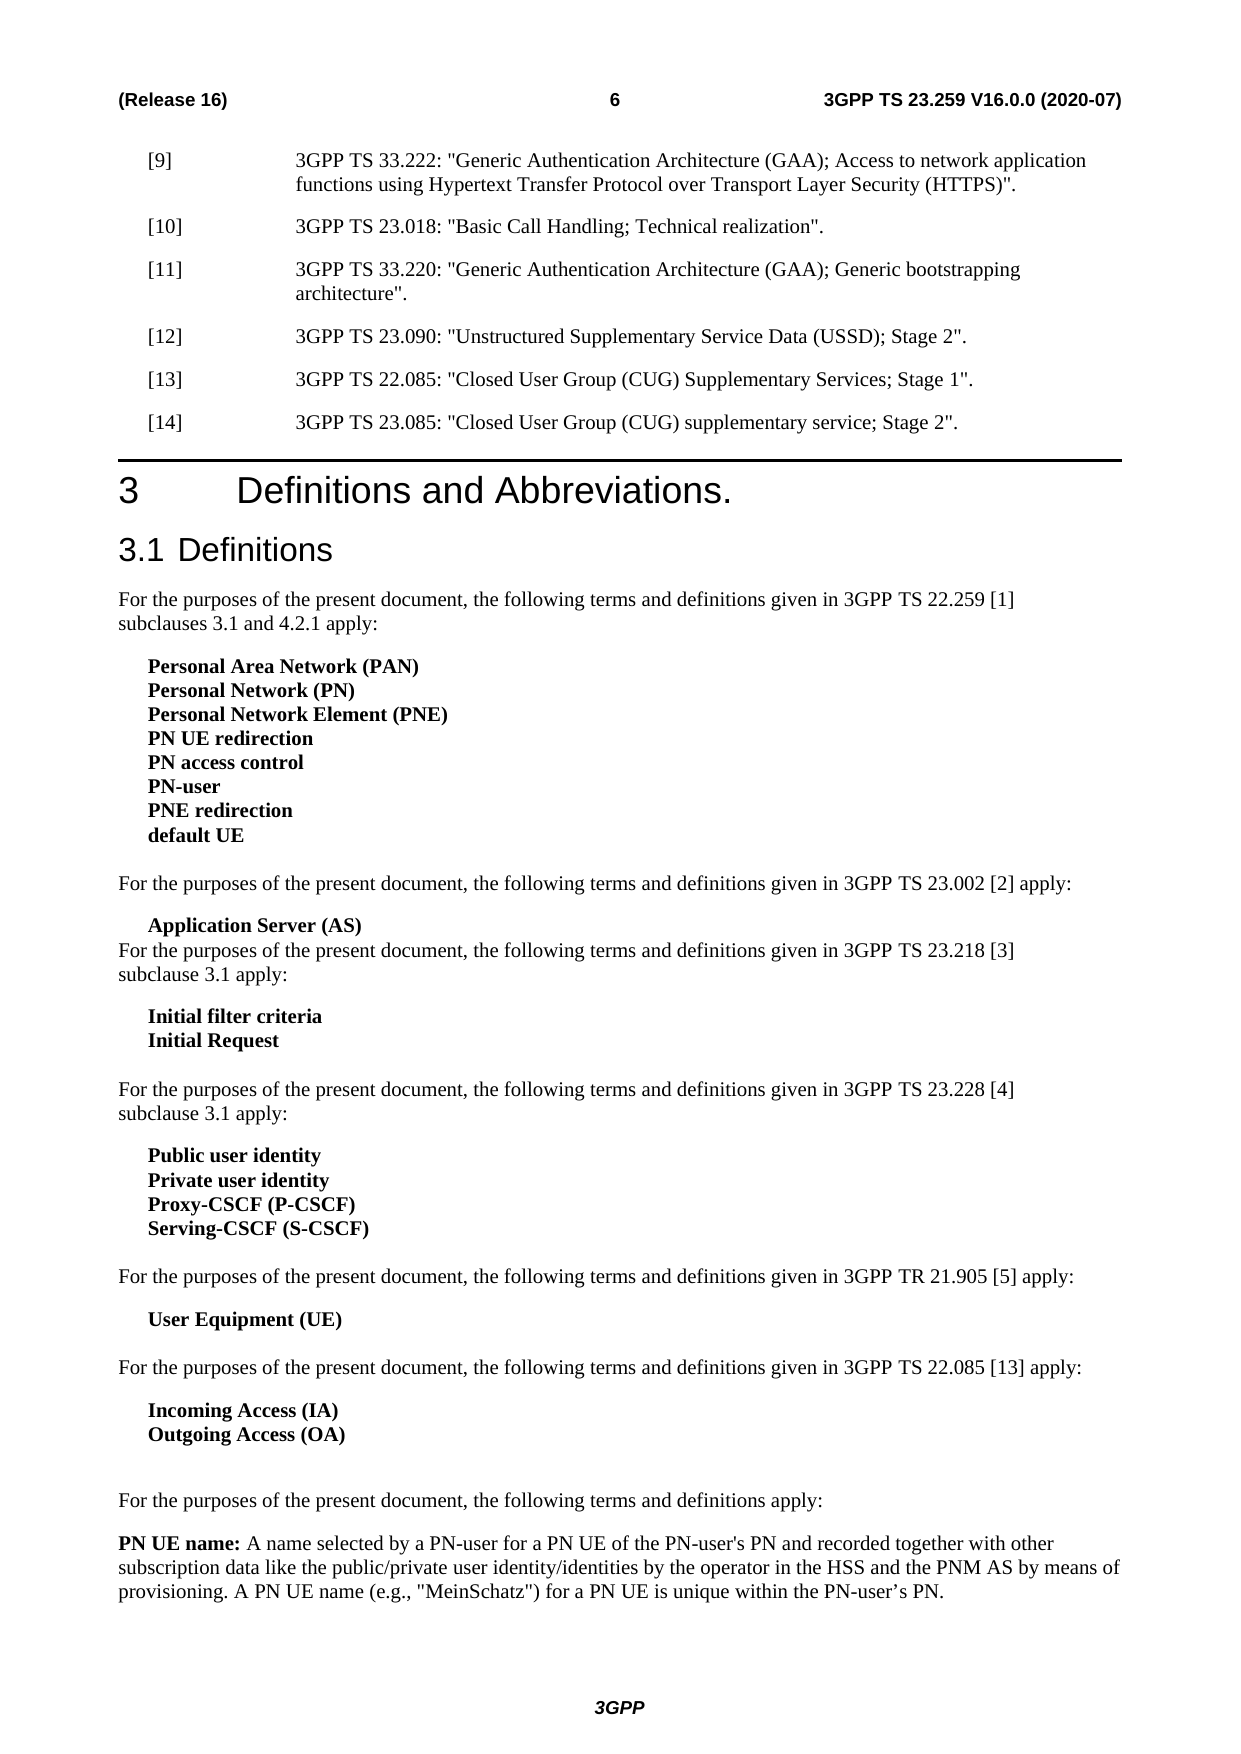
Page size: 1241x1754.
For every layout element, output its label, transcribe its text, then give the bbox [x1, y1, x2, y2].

text Public user identity [148, 1143, 1122, 1167]
text For the purposes of the present document, the following terms and definitions given in 3GPP TS 23.218 [3] subclause 3.1 apply: [118, 937, 1122, 986]
text PN access control [148, 750, 1122, 774]
text default UE [148, 822, 1122, 847]
text [11] 3GPP TS 33.220: "Generic Authentication Architecture (GAA); Generic bootstrapping architecture". [148, 257, 1122, 305]
text Personal Area Network (PAN) [148, 654, 1122, 678]
text Application Server (AS) [148, 913, 1122, 937]
text [12] 3GPP TS 23.090: "Unstructured Supplementary Service Data (USSD); Stage 2". [148, 324, 1122, 348]
text Incoming Access (IA) [148, 1397, 1122, 1422]
subtitle 3.1 Definitions [118, 530, 1122, 568]
text PN UE redirection [148, 726, 1122, 750]
subtitle 3 Definitions and Abbreviations. [118, 462, 1122, 511]
text For the purposes of the present document, the following terms and definitions given in 3GPP TS 22.085 [13] apply: [118, 1355, 1122, 1379]
text PNE redirection [148, 798, 1122, 822]
text [13] 3GPP TS 22.085: "Closed User Group (CUG) Supplementary Services; Stage 1". [148, 367, 1122, 391]
text User Equipment (UE) [148, 1307, 1122, 1331]
text For the purposes of the present document, the following terms and definitions apply: [118, 1488, 1122, 1512]
text [9] 3GPP TS 33.222: "Generic Authentication Architecture (GAA); Access to network application functions using Hypertext Transfer Protocol over Transport Layer Security (HTTPS)". [148, 147, 1122, 196]
text [10] 3GPP TS 23.018: "Basic Call Handling; Technical realization". [148, 214, 1122, 238]
text PN-user [148, 774, 1122, 798]
text Personal Network Element (PNE) [148, 702, 1122, 726]
text For the purposes of the present document, the following terms and definitions given in 3GPP TS 23.002 [2] apply: [118, 871, 1122, 895]
text Personal Network (PN) [148, 678, 1122, 702]
text Initial Request [148, 1028, 1122, 1052]
text PN UE name: A name selected by a PN-user for a PN UE of the PN-user's PN and recorded together with other subscription data like the public/private user identity/identities by the operator in the HSS and the PNM AS by means of provisioning. A PN UE name (e.g., "MeinSchatz") for a PN UE is unique within the PN-user’s PN. [118, 1531, 1122, 1603]
text Proxy-CSCF (P-CSCF) [148, 1192, 1122, 1216]
text For the purposes of the present document, the following terms and definitions given in 3GPP TS 23.228 [4] subclause 3.1 apply: [118, 1077, 1122, 1125]
text For the purposes of the present document, the following terms and definitions given in 3GPP TR 21.905 [5] apply: [118, 1264, 1122, 1288]
text Initial filter criteria [148, 1004, 1122, 1028]
text Private user identity [148, 1167, 1122, 1192]
text Outgoing Access (OA) [148, 1422, 1122, 1446]
text [14] 3GPP TS 23.085: "Closed User Group (CUG) supplementary service; Stage 2". [148, 410, 1122, 434]
text For the purposes of the present document, the following terms and definitions given in 3GPP TS 22.259 [1] subclauses 3.1 and 4.2.1 apply: [118, 587, 1122, 635]
text Serving-CSCF (S-CSCF) [148, 1216, 1122, 1240]
